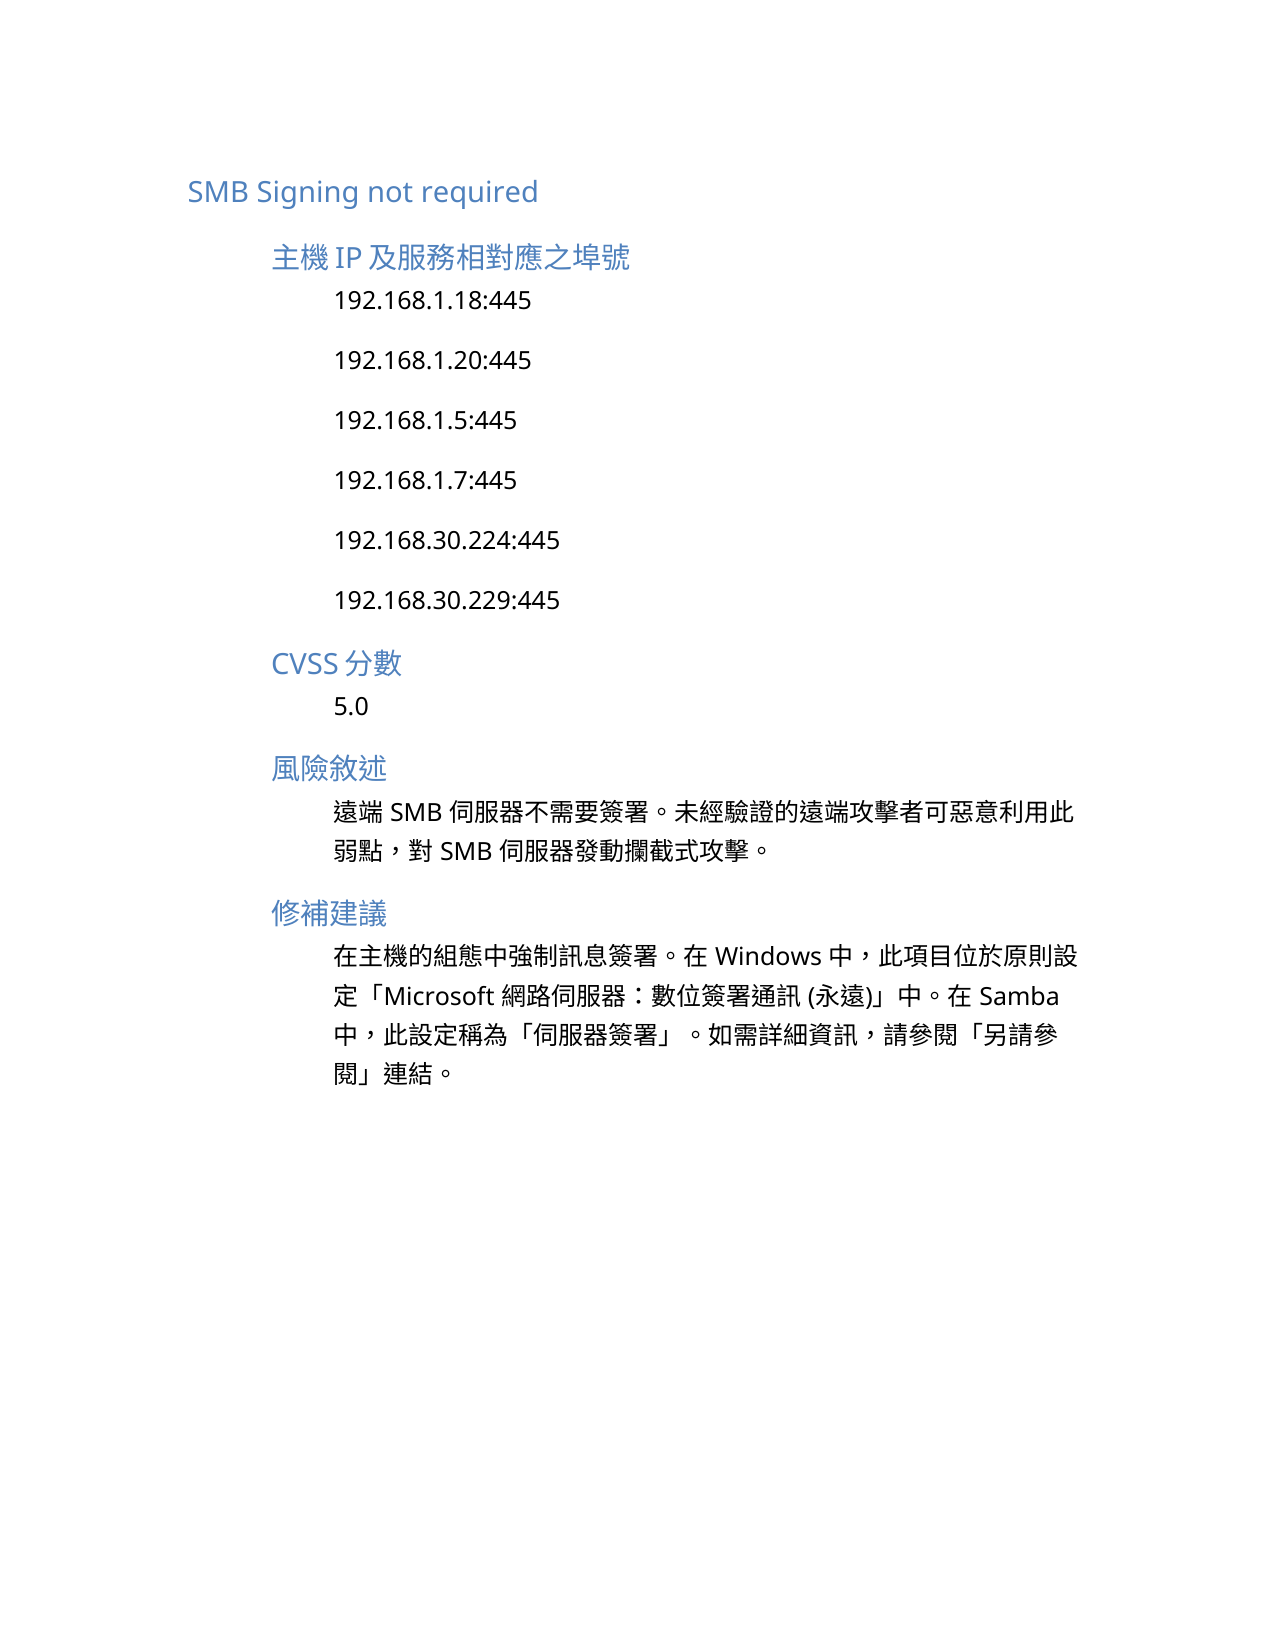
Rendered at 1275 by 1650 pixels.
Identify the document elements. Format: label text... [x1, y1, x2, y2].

subtitle SMB Signing not required [187, 171, 1087, 211]
subtitle 主機IP及服務相對應之埠號 [271, 237, 1087, 277]
text 192.168.1.5:445 [333, 403, 1087, 437]
text 在主機的組態中強制訊息簽署。在 Windows 中，此項目位於原則設定「Microsoft 網路伺服器：數位簽署通訊 (永遠)」中。在 Samba 中，此設定稱為「伺服器簽署」。如需詳細資訊，請參閱「另請參閱」連結。 [333, 939, 1087, 1091]
text 192.168.1.20:445 [333, 343, 1087, 377]
text 192.168.1.18:445 [333, 283, 1087, 317]
subtitle CVSS分數 [271, 643, 1087, 683]
text 192.168.1.7:445 [333, 463, 1087, 497]
text 遠端 SMB 伺服器不需要簽署。未經驗證的遠端攻擊者可惡意利用此弱點，對 SMB 伺服器發動攔截式攻擊。 [333, 794, 1087, 867]
text 5.0 [333, 688, 1087, 723]
subtitle 風險敘述 [271, 748, 1087, 788]
text 192.168.30.229:445 [333, 583, 1087, 617]
subtitle 修補建議 [271, 893, 1087, 933]
text 192.168.30.224:445 [333, 523, 1087, 557]
